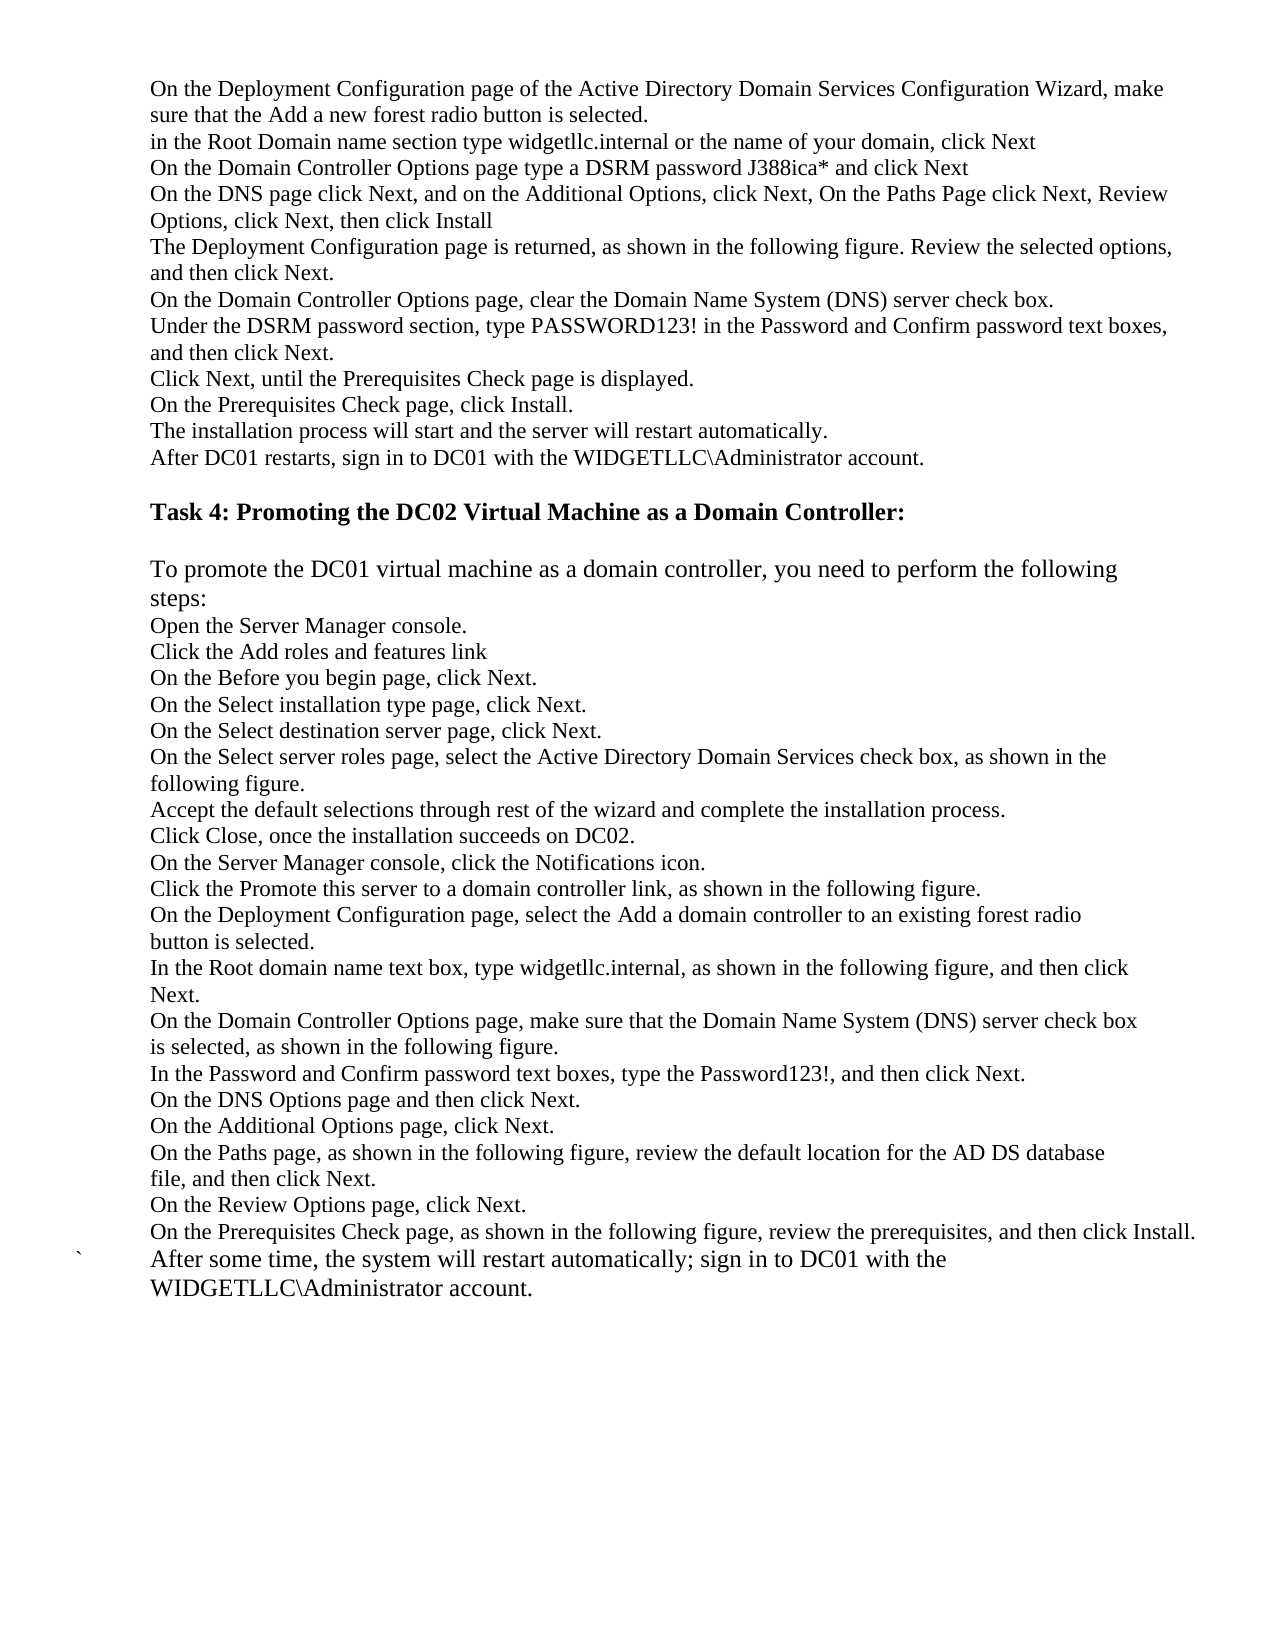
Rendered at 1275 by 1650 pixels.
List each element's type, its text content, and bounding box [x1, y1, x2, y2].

text ` After some time, the system will restart automatically; sign in to DC01 with the [75, 1244, 1200, 1273]
text On the Deployment Configuration page of the Active Directory Domain Services Configuration Wizard, make sure that the Add a new forest radio button is selected. [150, 75, 1200, 128]
text On the Review Options page, click Next. [75, 1191, 1200, 1218]
text Click Next, until the Prerequisites Check page is displayed. [75, 365, 1200, 391]
text Click the Add roles and features link [75, 638, 1145, 664]
text in the Root Domain name section type widgetllc.internal or the name of your domain, click Next [75, 128, 1200, 154]
text On the Additional Options page, click Next. [75, 1112, 1145, 1139]
text On the Select installation type page, click Next. [75, 691, 1145, 717]
text On the Domain Controller Options page, clear the Domain Name System (DNS) server check box. [75, 286, 1200, 312]
text Under the DSRM password section, type PASSWORD123! in the Password and Confirm password text boxes, and then click Next. [150, 312, 1200, 365]
text To promote the DC01 virtual machine as a domain controller, you need to perform the following steps: [150, 554, 1145, 612]
text The Deployment Configuration page is returned, as shown in the following figure. Review the selected options, and then click Next. [150, 233, 1200, 286]
text Click the Promote this server to a domain controller link, as shown in the following figure. [75, 875, 1145, 902]
text On the Server Manager console, click the Notifications icon. [75, 849, 1145, 875]
text On the Domain Controller Options page type a DSRM password J388ica* and click Next [75, 154, 1200, 180]
text On the DNS Options page and then click Next. [75, 1086, 1145, 1112]
text On the Select server roles page, select the Active Directory Domain Services check box, as shown in the following figure. [150, 743, 1145, 796]
text On the Prerequisites Check page, click Install. [75, 391, 1200, 418]
text WIDGETLLC\Administrator account. [150, 1273, 1200, 1302]
text On the Before you begin page, click Next. [75, 664, 1145, 691]
text In the Root domain name text box, type widgetllc.internal, as shown in the following figure, and then click Next. [150, 954, 1145, 1007]
text Open the Server Manager console. [75, 612, 1145, 638]
text After DC01 restarts, sign in to DC01 with the WIDGETLLC\Administrator account. [75, 444, 1200, 470]
text On the Prerequisites Check page, as shown in the following figure, review the prerequisites, and then click Install. [75, 1218, 1200, 1244]
text In the Password and Confirm password text boxes, type the Password123!, and then click Next. [75, 1060, 1145, 1086]
text On the DNS page click Next, and on the Additional Options, click Next, On the Paths Page click Next, Review Options, click Next, then click Install [150, 180, 1200, 233]
text On the Deployment Configuration page, select the Add a domain controller to an existing forest radio button is selected. [150, 902, 1145, 954]
text The installation process will start and the server will restart automatically. [75, 418, 1200, 444]
text Click Close, once the installation succeeds on DC02. [75, 822, 1145, 849]
text On the Paths page, as shown in the following figure, review the default location for the AD DS database file, and then click Next. [150, 1139, 1145, 1191]
text On the Select destination server page, click Next. [75, 717, 1145, 743]
text Accept the default selections through rest of the wizard and complete the installation process. [75, 796, 1145, 822]
text Task 4: Promoting the DC02 Virtual Machine as a Domain Controller: [150, 497, 1200, 525]
text On the Domain Controller Options page, make sure that the Domain Name System (DNS) server check box is selected, as shown in the following figure. [150, 1007, 1145, 1060]
